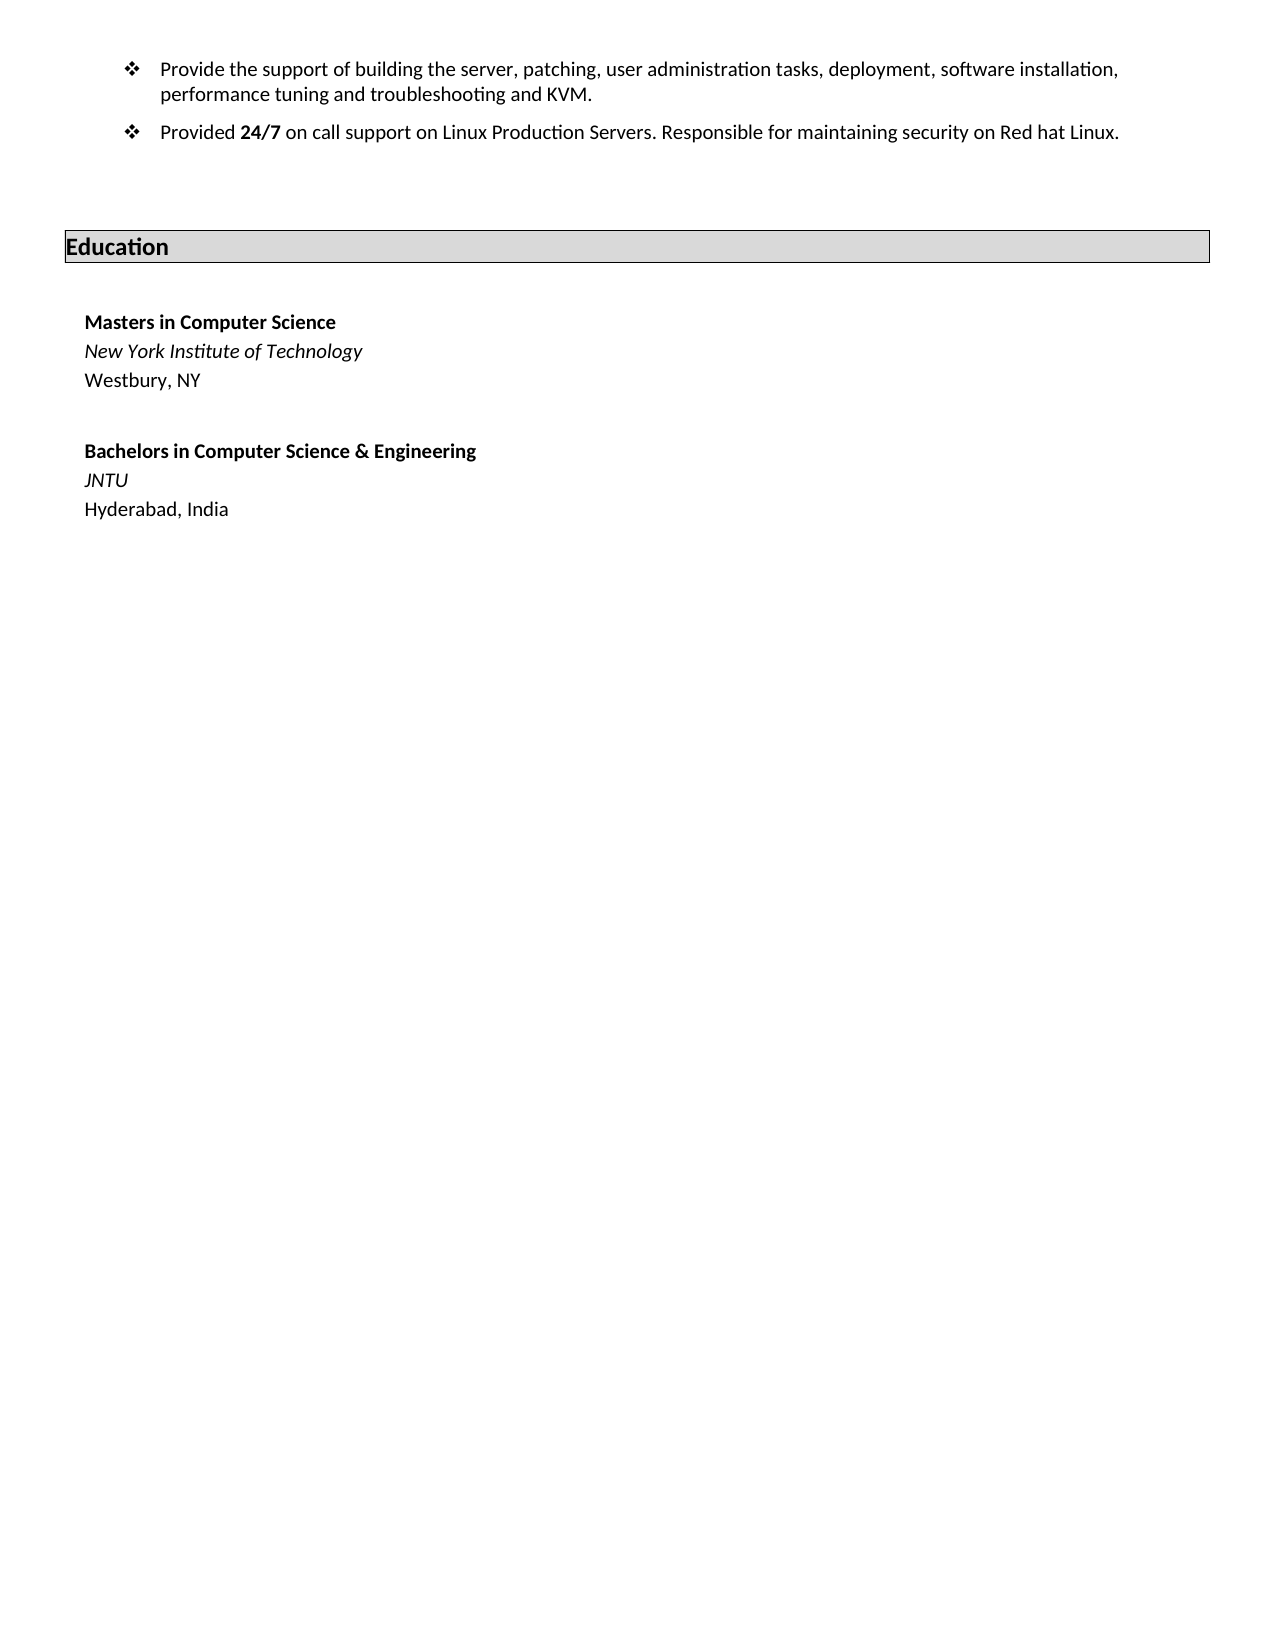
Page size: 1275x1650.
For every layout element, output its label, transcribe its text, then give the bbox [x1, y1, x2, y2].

text Westbury, NY [84, 367, 1209, 393]
text Education [66, 231, 1209, 262]
text JNTU [84, 467, 1209, 493]
text Hyderabad, India [84, 497, 1209, 522]
list Provided 24/7 on call support on Linux Production Servers. Responsible for maintaining security on Red hat Linux. [123, 119, 1209, 145]
text Masters in Computer Science [84, 309, 1209, 334]
text New York Institute of Technology [84, 338, 1209, 364]
list Provide the support of building the server, patching, user administration tasks, deployment, software installation, performance tuning and troubleshooting and KVM. [123, 56, 1209, 107]
text Bachelors in Computer Science & Engineering [84, 438, 1209, 464]
